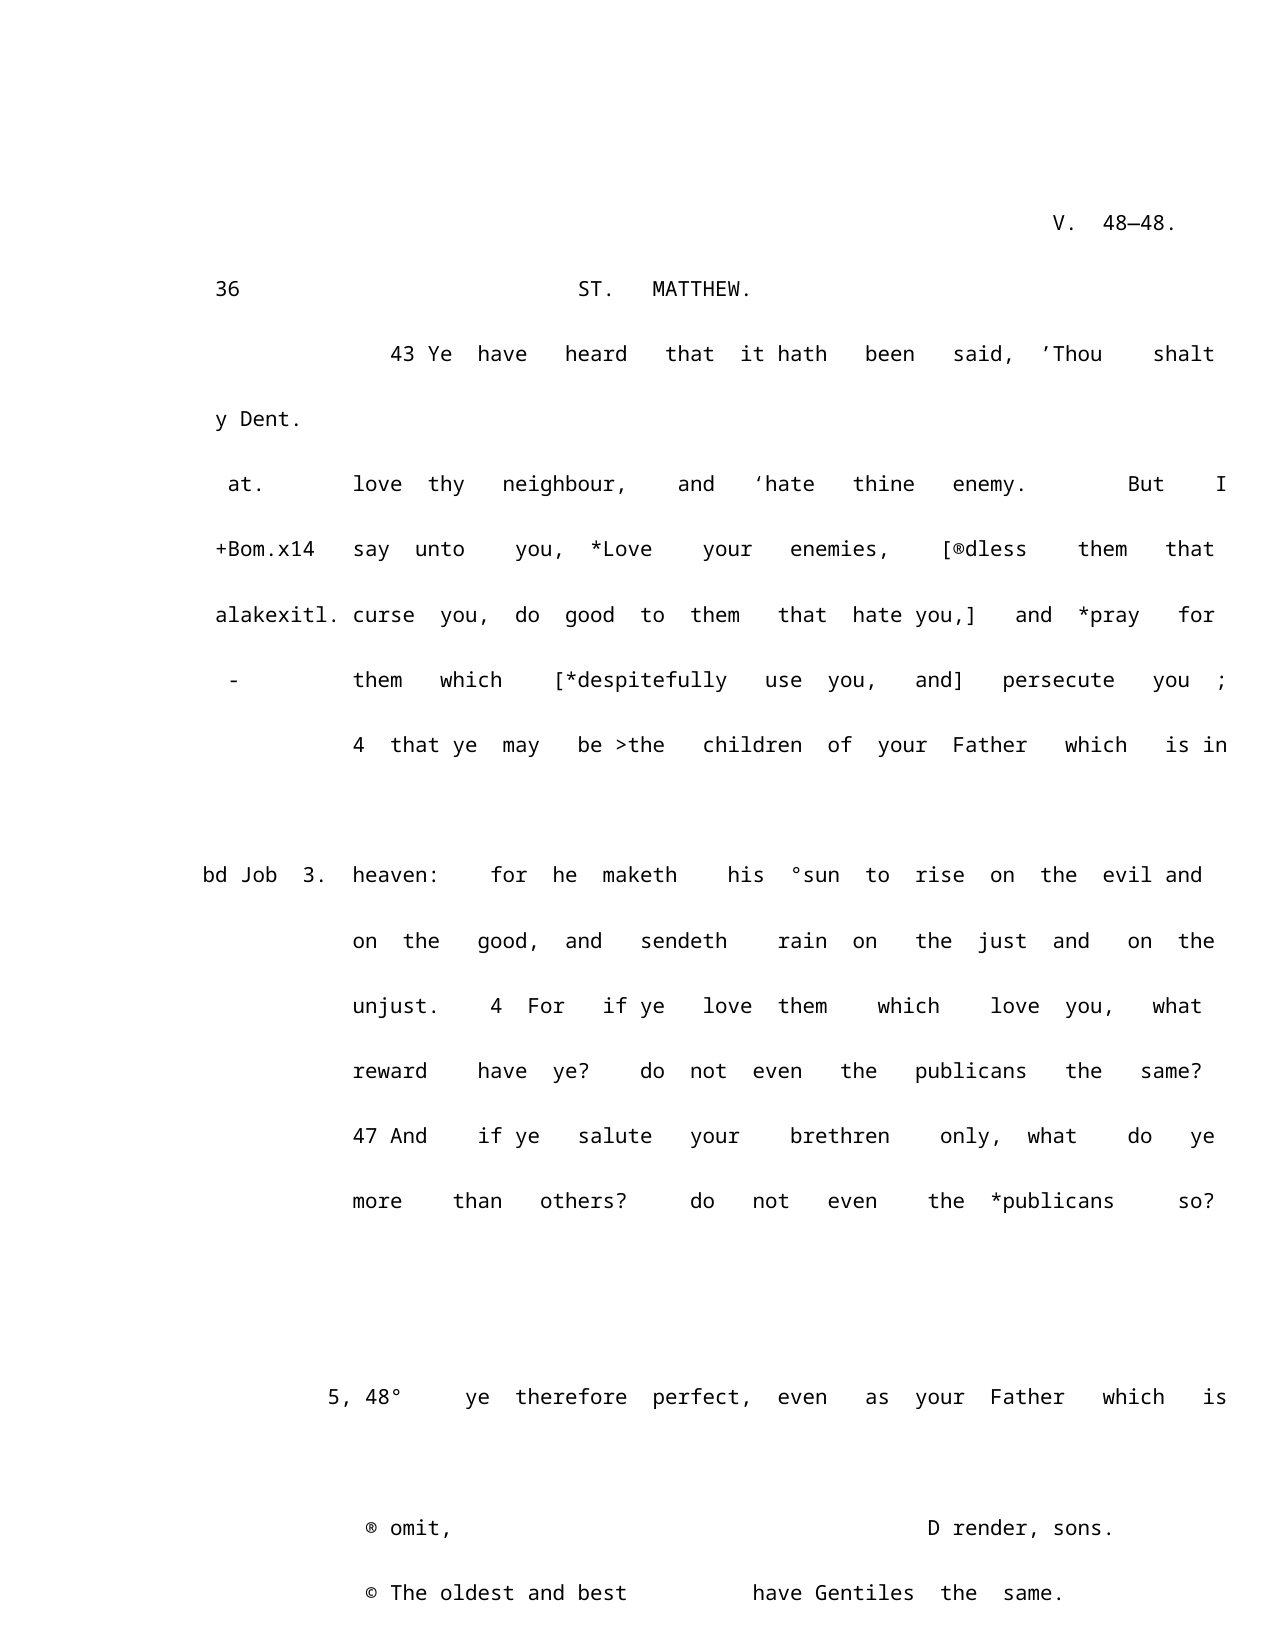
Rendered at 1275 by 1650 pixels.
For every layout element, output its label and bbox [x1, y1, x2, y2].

text [15, 15, 1260, 1606]
